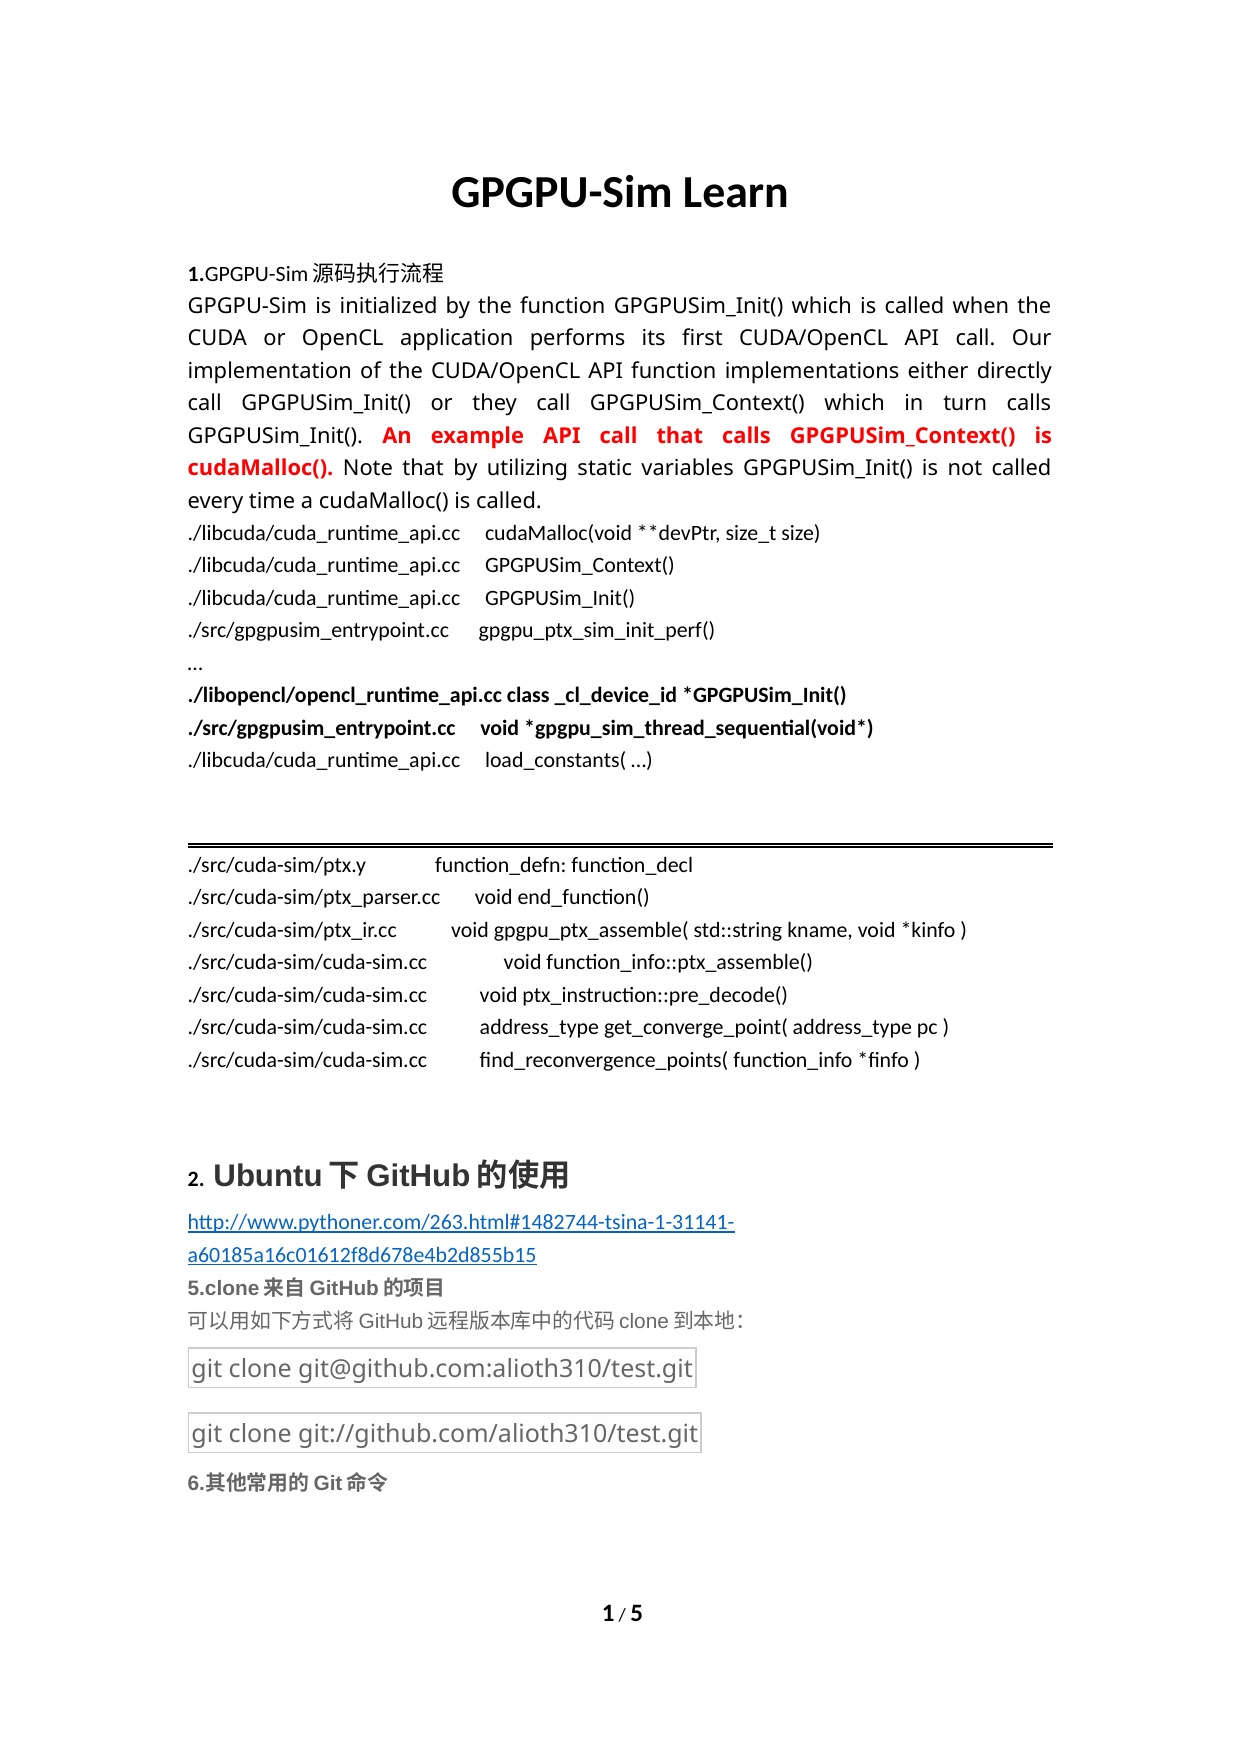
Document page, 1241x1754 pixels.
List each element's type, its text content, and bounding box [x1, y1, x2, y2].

text ./src/cuda-sim/ptx.y function_defn: function_decl [187, 848, 1053, 880]
text GPGPU-Sim Learn [187, 158, 1053, 223]
text http://www.pythoner.com/263.html#1482744-tsina-1-31141-a60185a16c01612f8d678e4b2d855b15 [187, 1205, 1053, 1270]
text ./src/cuda-sim/cuda-sim.cc address_type get_converge_point( address_type pc ) [187, 1010, 1053, 1043]
text ./libcuda/cuda_runtime_api.cc cudaMalloc(void **devPtr, size_t size) [187, 516, 1053, 548]
text ./libopencl/opencl_runtime_api.cc class _cl_device_id *GPGPUSim_Init() [187, 678, 1053, 711]
text 1.GPGPU-Sim源码执行流程 [187, 256, 1053, 288]
text ./src/cuda-sim/ptx_parser.cc void end_function() [187, 880, 1053, 913]
text 6.其他常用的Git命令 [187, 1465, 1053, 1498]
text … [187, 646, 1053, 678]
text ./src/cuda-sim/cuda-sim.cc void ptx_instruction::pre_decode() [187, 978, 1053, 1010]
text ./libcuda/cuda_runtime_api.cc GPGPUSim_Init() [187, 581, 1053, 613]
text ./libcuda/cuda_runtime_api.cc load_constants( …) [187, 743, 1053, 776]
text ./src/gpgpusim_entrypoint.cc gpgpu_ptx_sim_init_perf() [187, 613, 1053, 646]
text ./src/cuda-sim/cuda-sim.cc void function_info::ptx_assemble() [187, 945, 1053, 978]
text ./src/cuda-sim/cuda-sim.cc find_reconvergence_points( function_info *finfo ) [187, 1043, 1053, 1075]
text GPGPU-Sim is initialized by the function GPGPUSim_Init() which is called when the CUDA or OpenCL application performs its first CUDA/OpenCL API call. Our implementation of the CUDA/OpenCL API function implementations either directly call GPGPUSim_Init() or they call GPGPUSim_Context() which in turn calls GPGPUSim_Init(). An example API call that calls GPGPUSim_Context() is cudaMalloc(). Note that by utilizing static variables GPGPUSim_Init() is not called every time a cudaMalloc() is called. [187, 288, 1053, 516]
text ./libcuda/cuda_runtime_api.cc GPGPUSim_Context() [187, 548, 1053, 581]
text ./src/cuda-sim/ptx_ir.cc void gpgpu_ptx_assemble( std::string kname, void *kinfo ) [187, 913, 1053, 945]
text ./src/gpgpusim_entrypoint.cc void *gpgpu_sim_thread_sequential(void*) [187, 711, 1053, 743]
text 2. Ubuntu下GitHub的使用 [187, 1140, 1053, 1205]
text 5.clone来自GitHub的项目 可以用如下方式将GitHub远程版本库中的代码clone到本地： git clone git@github.com:alioth310/test.git git clone git://github.com/alioth310/test.git [187, 1270, 1053, 1465]
